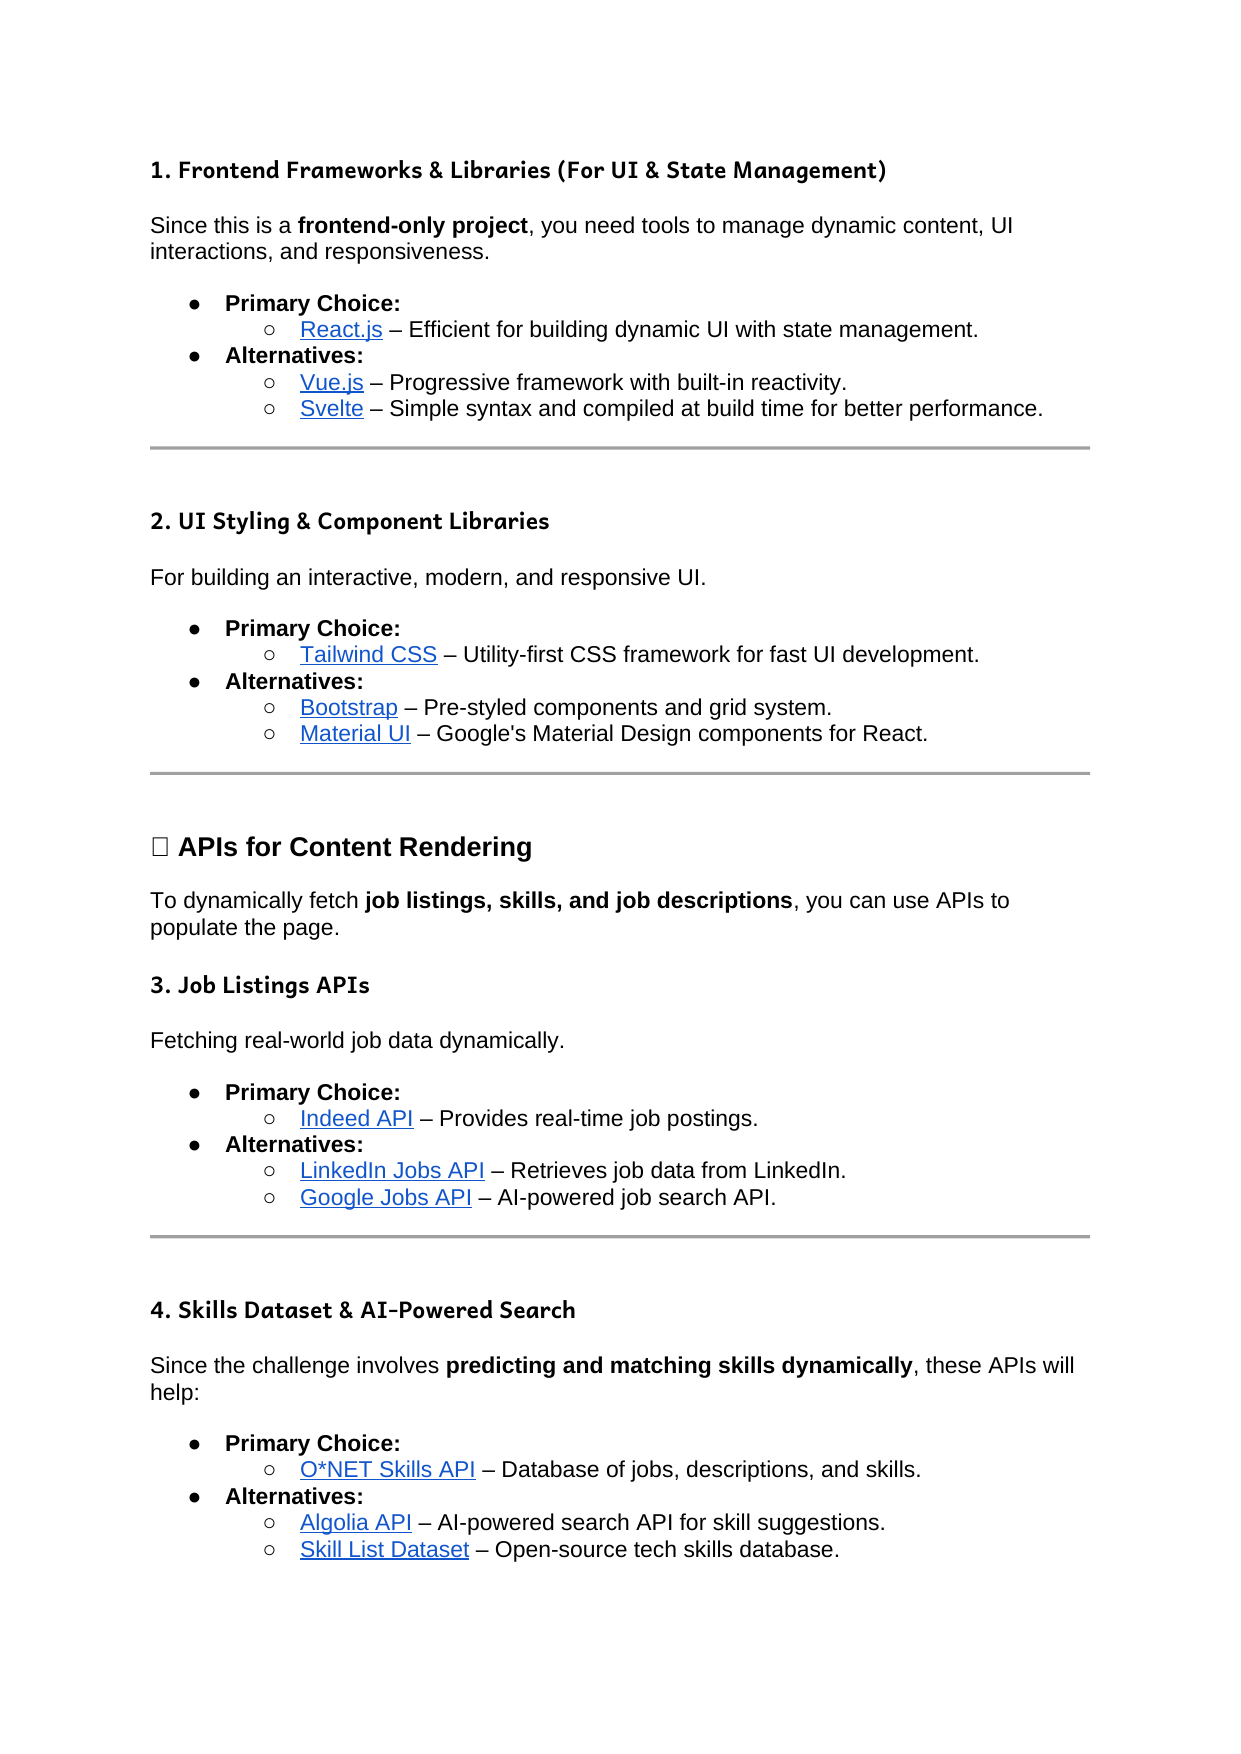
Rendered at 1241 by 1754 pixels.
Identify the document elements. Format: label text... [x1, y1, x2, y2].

subtitle 🌐 APIs for Content Rendering [150, 831, 1090, 862]
list React.js – Efficient for building dynamic UI with state management. [262, 316, 1090, 342]
list Primary Choice: [187, 615, 1090, 641]
list Material UI – Google's Material Design components for React. [262, 720, 1090, 747]
list LinkedIn Jobs API – Retrieves job data from LinkedIn. [262, 1157, 1090, 1184]
list Algolia API – AI-powered search API for skill suggestions. [262, 1509, 1090, 1536]
list Alternatives: [187, 342, 1090, 369]
list Alternatives: [187, 668, 1090, 694]
list Indeed API – Provides real-time job postings. [262, 1105, 1090, 1131]
text To dynamically fetch job listings, skills, and job descriptions, you can use APIs to populate the page. [150, 887, 1090, 940]
list O*NET Skills API – Database of jobs, descriptions, and skills. [262, 1456, 1090, 1483]
list Vue.js – Progressive framework with built-in reactivity. [262, 369, 1090, 395]
list Alternatives: [187, 1131, 1090, 1157]
list Alternatives: [187, 1483, 1090, 1509]
subtitle 3️. Job Listings APIs [150, 965, 1090, 1002]
subtitle 4️. Skills Dataset & AI-Powered Search [150, 1290, 1090, 1327]
list Primary Choice: [187, 1430, 1090, 1456]
text Since this is a frontend-only project, you need tools to manage dynamic content, UI interactions, and responsiveness. [150, 212, 1090, 265]
list Skill List Dataset – Open-source tech skills database. [262, 1536, 1090, 1562]
list Primary Choice: [187, 290, 1090, 316]
list Tailwind CSS – Utility-first CSS framework for fast UI development. [262, 641, 1090, 668]
text Since the challenge involves predicting and matching skills dynamically, these APIs will help: [150, 1352, 1090, 1405]
subtitle 2️. UI Styling & Component Libraries [150, 502, 1090, 539]
text Fetching real-world job data dynamically. [150, 1027, 1090, 1053]
list Google Jobs API – AI-powered job search API. [262, 1184, 1090, 1210]
list Bootstrap – Pre-styled components and grid system. [262, 694, 1090, 720]
list Primary Choice: [187, 1078, 1090, 1105]
subtitle 1️. Frontend Frameworks & Libraries (For UI & State Management) [150, 150, 1090, 187]
text For building an interactive, modern, and responsive UI. [150, 564, 1090, 590]
list Svelte – Simple syntax and compiled at build time for better performance. [262, 395, 1090, 421]
